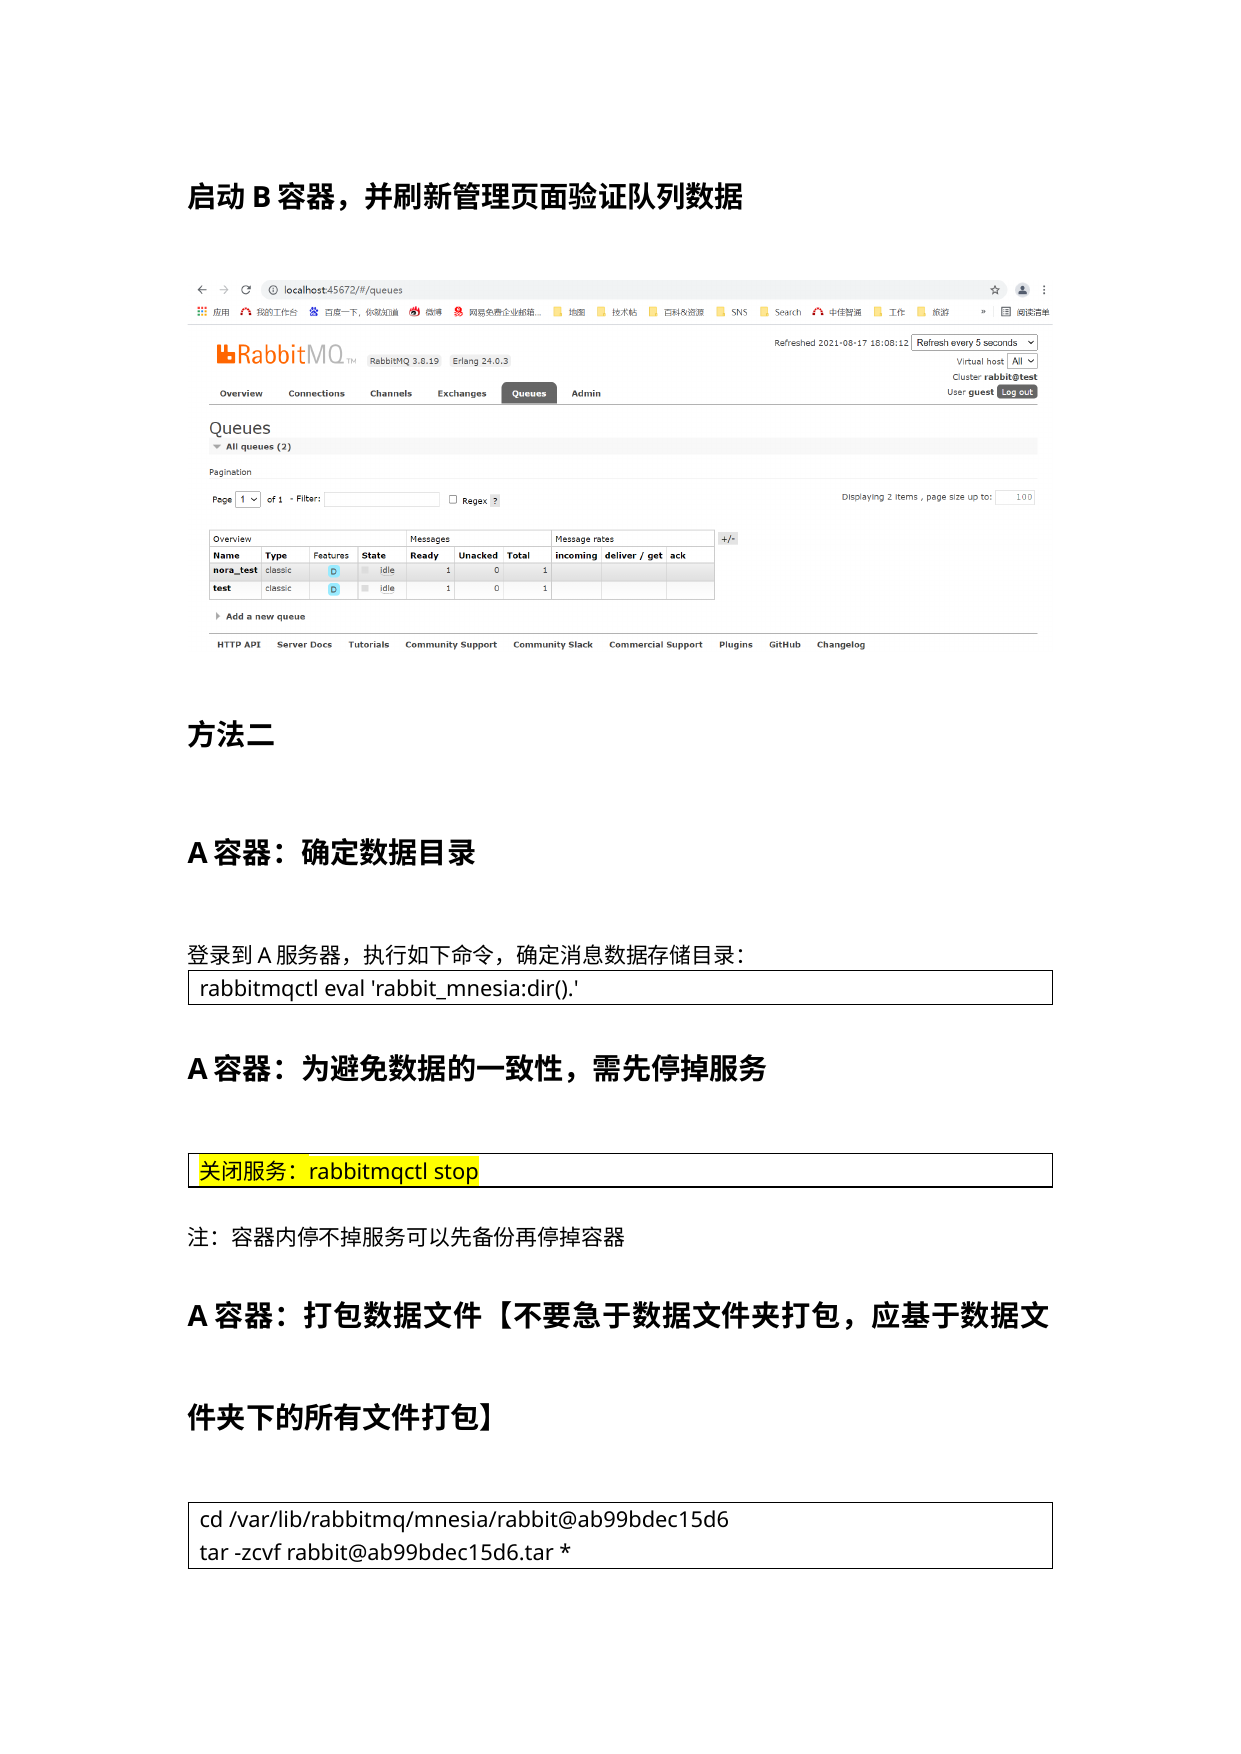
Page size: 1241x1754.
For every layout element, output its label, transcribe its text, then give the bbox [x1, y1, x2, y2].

subtitle A容器：确定数据目录 [187, 819, 1053, 884]
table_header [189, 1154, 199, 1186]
subtitle A容器：打包数据文件【不要急于数据文件夹打包，应基于数据文件夹下的所有文件打包】 [187, 1282, 1053, 1448]
table_header rabbitmqctl eval 'rabbit_mnesia:dir().' [189, 971, 1052, 1004]
text 注：容器内停不掉服务可以先备份再停掉容器 [187, 1220, 1053, 1252]
table_header cd /var/lib/rabbitmq/mnesia/rabbit@ab99bdec15d6 tar -zcvf rabbit@ab99bdec15d6.tar * [189, 1503, 1052, 1568]
picture [187, 280, 1053, 652]
subtitle A容器：为避免数据的一致性，需先停掉服务 [187, 1034, 1053, 1099]
text 登录到A服务器，执行如下命令，确定消息数据存储目录： [187, 938, 1053, 970]
subtitle 方法二 [187, 700, 1053, 765]
subtitle 启动B容器，并刷新管理页面验证队列数据 [187, 162, 1053, 227]
table_header 关闭服务：rabbitmqctl stop [309, 1154, 1052, 1186]
